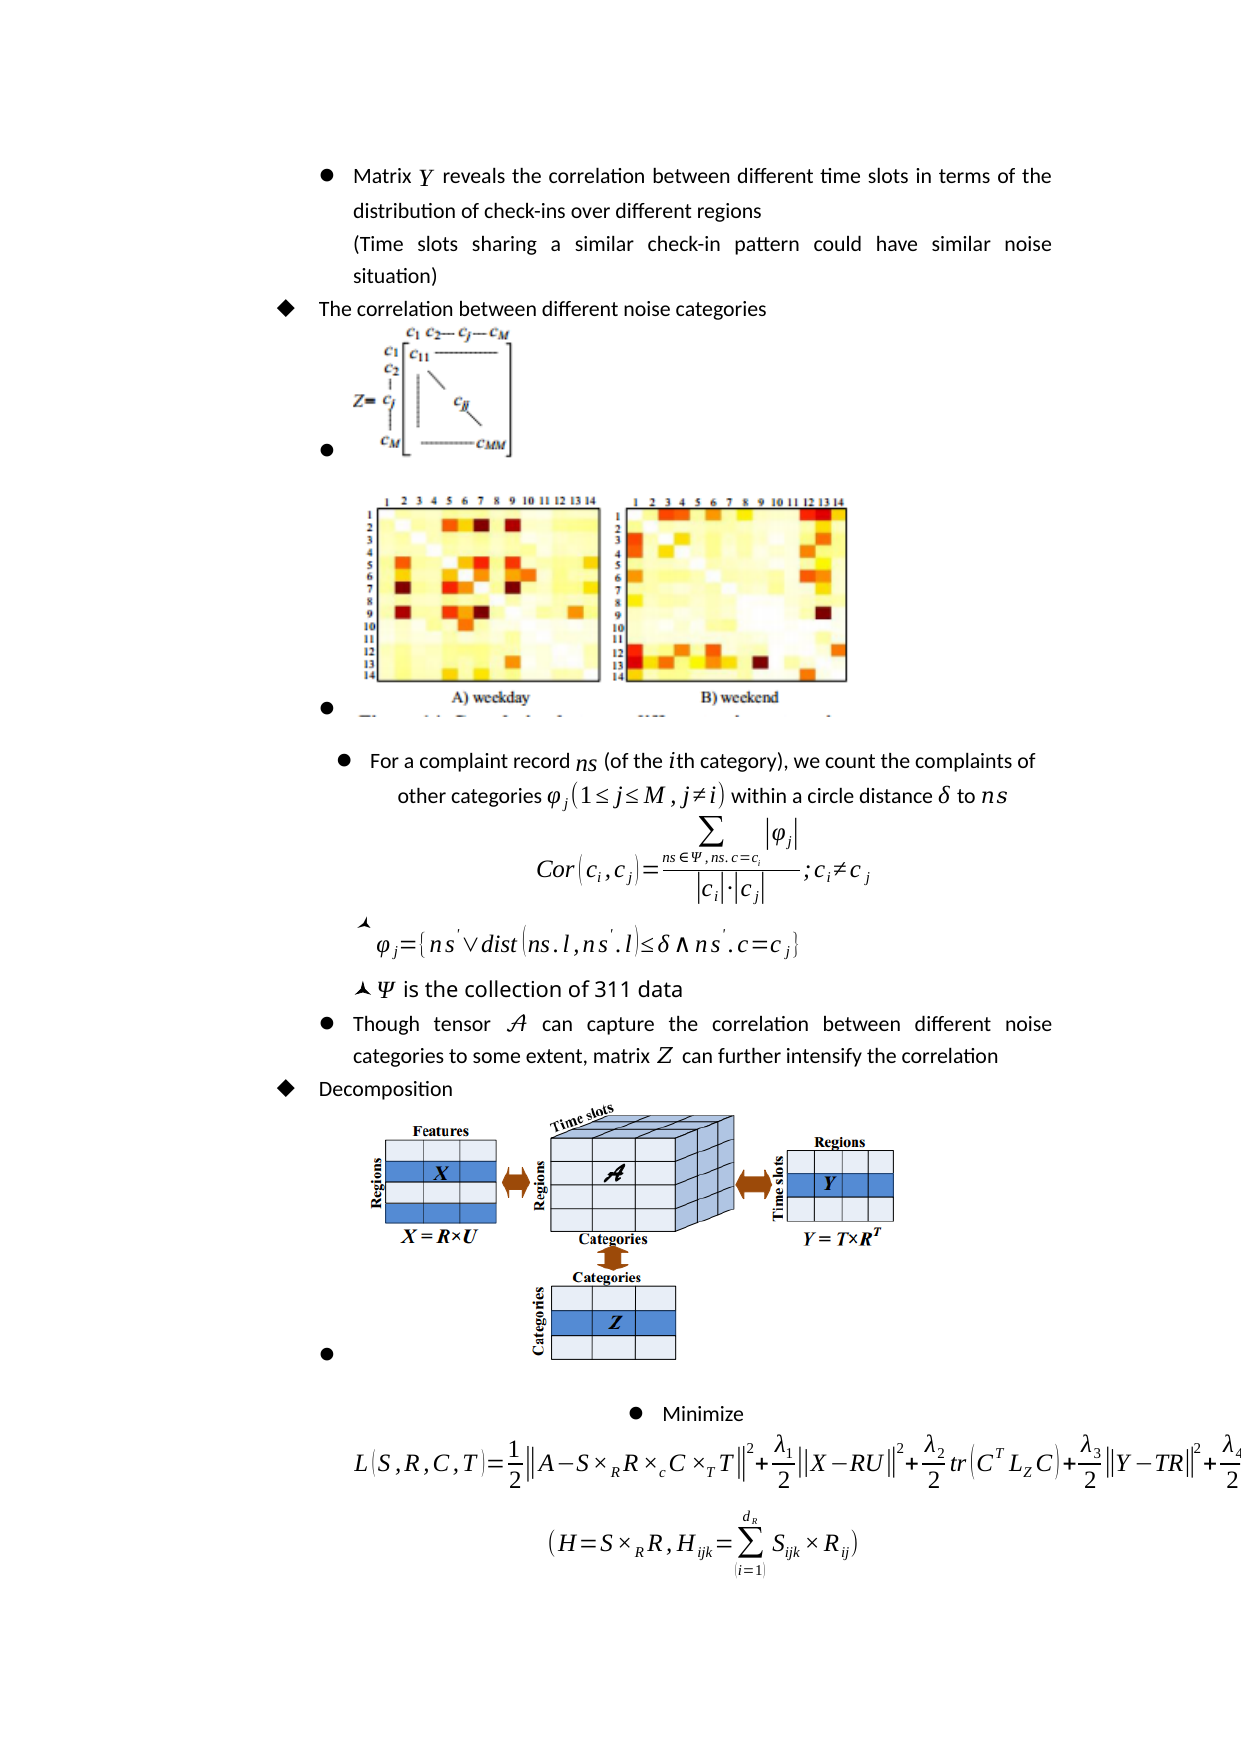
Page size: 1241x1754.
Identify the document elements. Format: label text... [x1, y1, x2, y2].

subtitle Matrix reveals the correlation between different time slots in terms of the distribution of check-ins over different regions (Time slots sharing a similar check-in pattern could have similar noise situation) [319, 162, 1053, 292]
subtitle Though tensor 𝒜 can capture the correlation between different noise categories to some extent, matrix 𝑍 can further intensify the correlation [319, 1007, 1053, 1072]
picture [352, 324, 524, 459]
picture [352, 487, 863, 717]
subtitle Decomposition [275, 1072, 1053, 1104]
subtitle is the collection of 311 data [353, 974, 1053, 1007]
subtitle For a complaint record (of the 𝑖th category), we count the complaints of other categories within a circle distance to 𝑛𝑠 [319, 747, 1053, 909]
list Minimize [319, 1397, 1053, 1592]
subtitle The correlation between different noise categories [275, 292, 1053, 324]
picture [352, 1104, 914, 1363]
